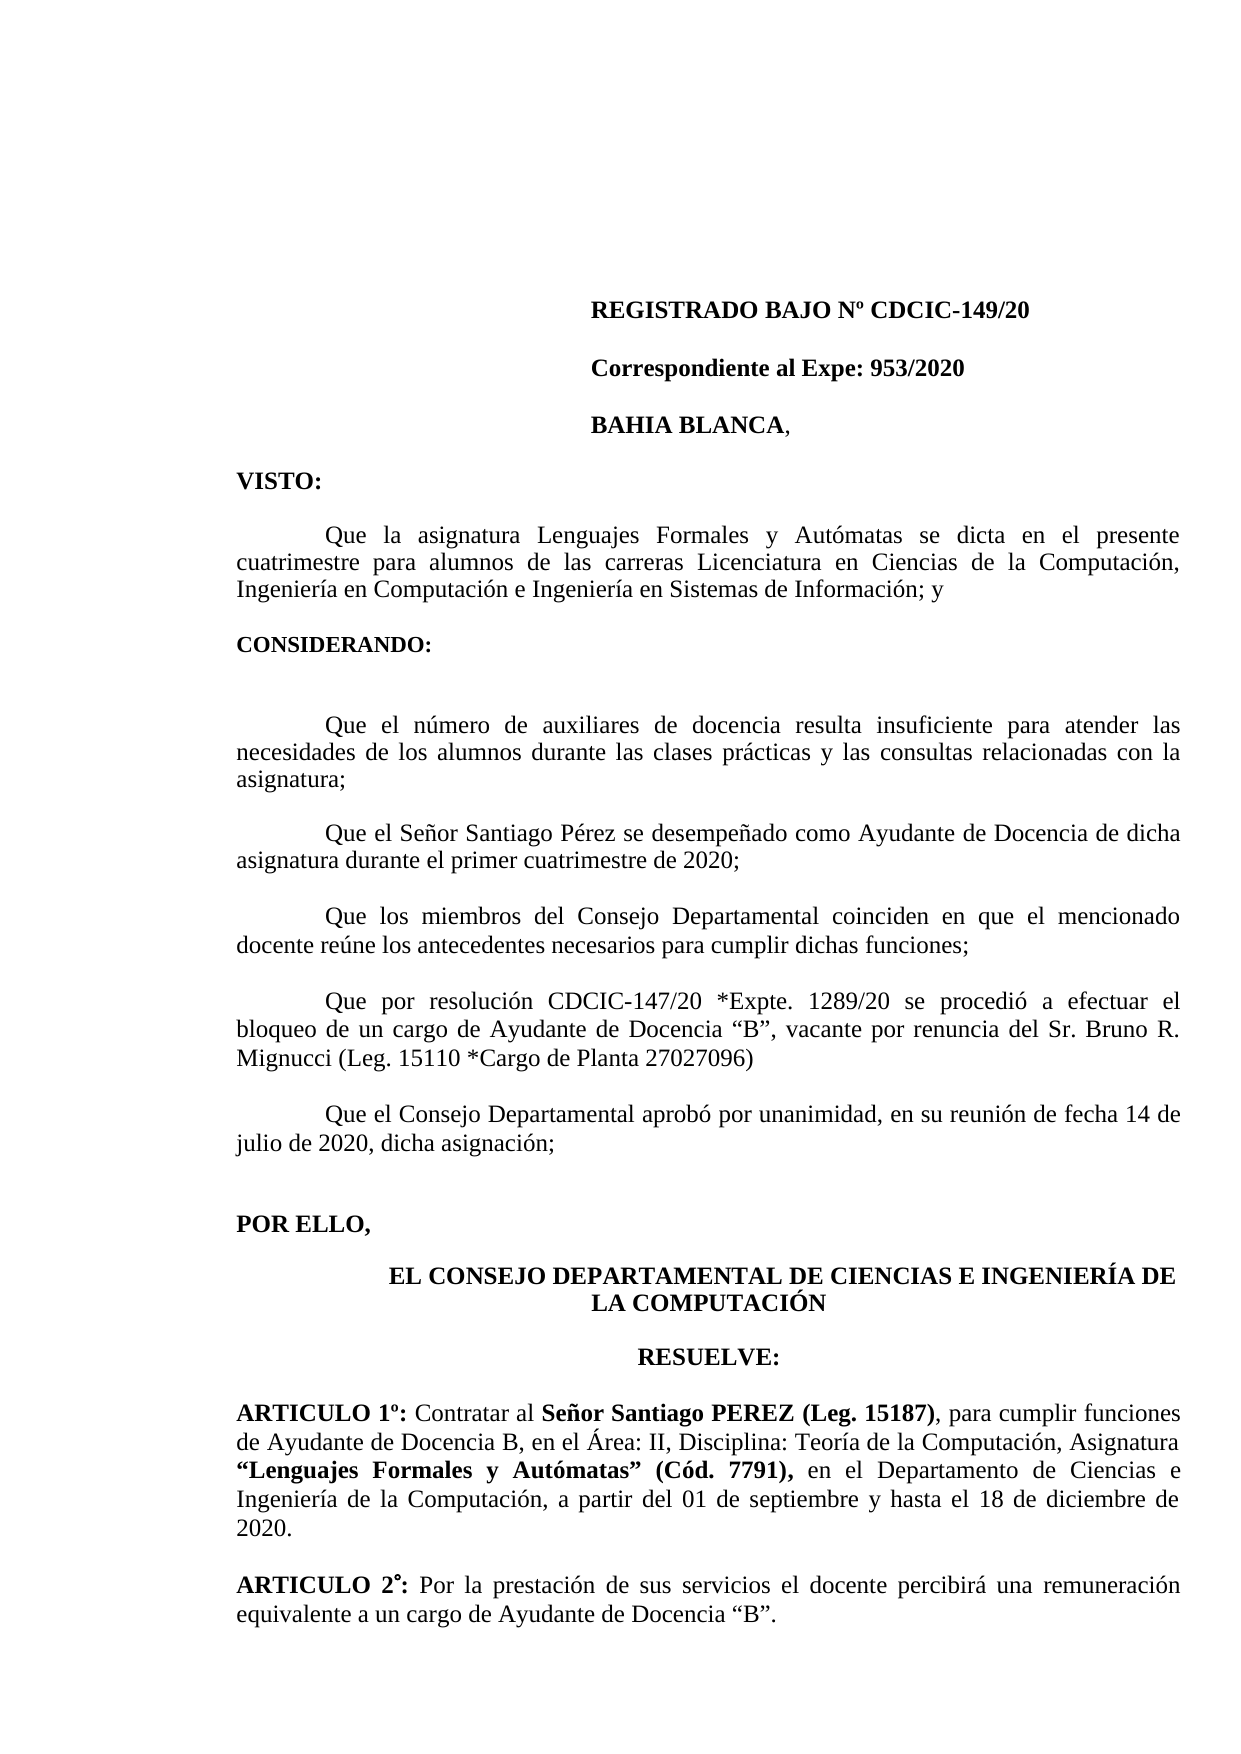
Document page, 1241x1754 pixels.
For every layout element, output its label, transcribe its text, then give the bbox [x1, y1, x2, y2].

text EL CONSEJO DEPARTAMENTAL DE CIENCIAS E INGENIERÍA DE LA COMPUTACIÓN [236, 1262, 1181, 1317]
text Que el Señor Santiago Pérez se desempeñado como Ayudante de Docencia de dicha asignatura durante el primer cuatrimestre de 2020; [236, 820, 1181, 874]
text BAHIA BLANCA, [236, 410, 1181, 439]
text Correspondiente al Expe: 953/2020 [236, 353, 1181, 382]
text ARTICULO 1º: Contratar al Señor Santiago PEREZ (Leg. 15187), para cumplir funciones de Ayudante de Docencia B, en el Área: II, Disciplina: Teoría de la Computación, Asignatura “Lenguajes Formales y Autómatas” (Cód. 7791), en el Departamento de Ciencias e Ingeniería de la Computación, a partir del 01 de septiembre y hasta el 18 de diciembre de 2020. [236, 1398, 1181, 1542]
text Que el número de auxiliares de docencia resulta insuficiente para atender las necesidades de los alumnos durante las clases prácticas y las consultas relacionadas con la asignatura; [236, 712, 1181, 793]
text CONSIDERANDO: [236, 630, 1181, 657]
text POR ELLO, [236, 1210, 1181, 1237]
text Que por resolución CDCIC-147/20 *Expte. 1289/20 se procedió a efectuar el bloqueo de un cargo de Ayudante de Docencia “B”, vacante por renuncia del Sr. Bruno R. Mignucci (Leg. 15110 *Cargo de Planta 27027096) [236, 986, 1181, 1072]
text RESUELVE: [236, 1344, 1181, 1371]
text Que el Consejo Departamental aprobó por unanimidad, en su reunión de fecha 14 de julio de 2020, dicha asignación; [236, 1099, 1181, 1157]
subtitle REGISTRADO BAJO Nº CDCIC-149/20 [236, 295, 1181, 324]
text VISTO: [236, 468, 1181, 495]
text ARTICULO 2: Por la prestación de sus servicios el docente percibirá una remuneración equivalente a un cargo de Ayudante de Docencia “B”. [236, 1570, 1181, 1628]
text Que los miembros del Consejo Departamental coinciden en que el mencionado docente reúne los antecedentes necesarios para cumplir dichas funciones; [236, 901, 1181, 959]
text Que la asignatura Lenguajes Formales y Autómatas se dicta en el presente cuatrimestre para alumnos de las carreras Licenciatura en Ciencias de la Computación, Ingeniería en Computación e Ingeniería en Sistemas de Información; y [236, 522, 1181, 603]
